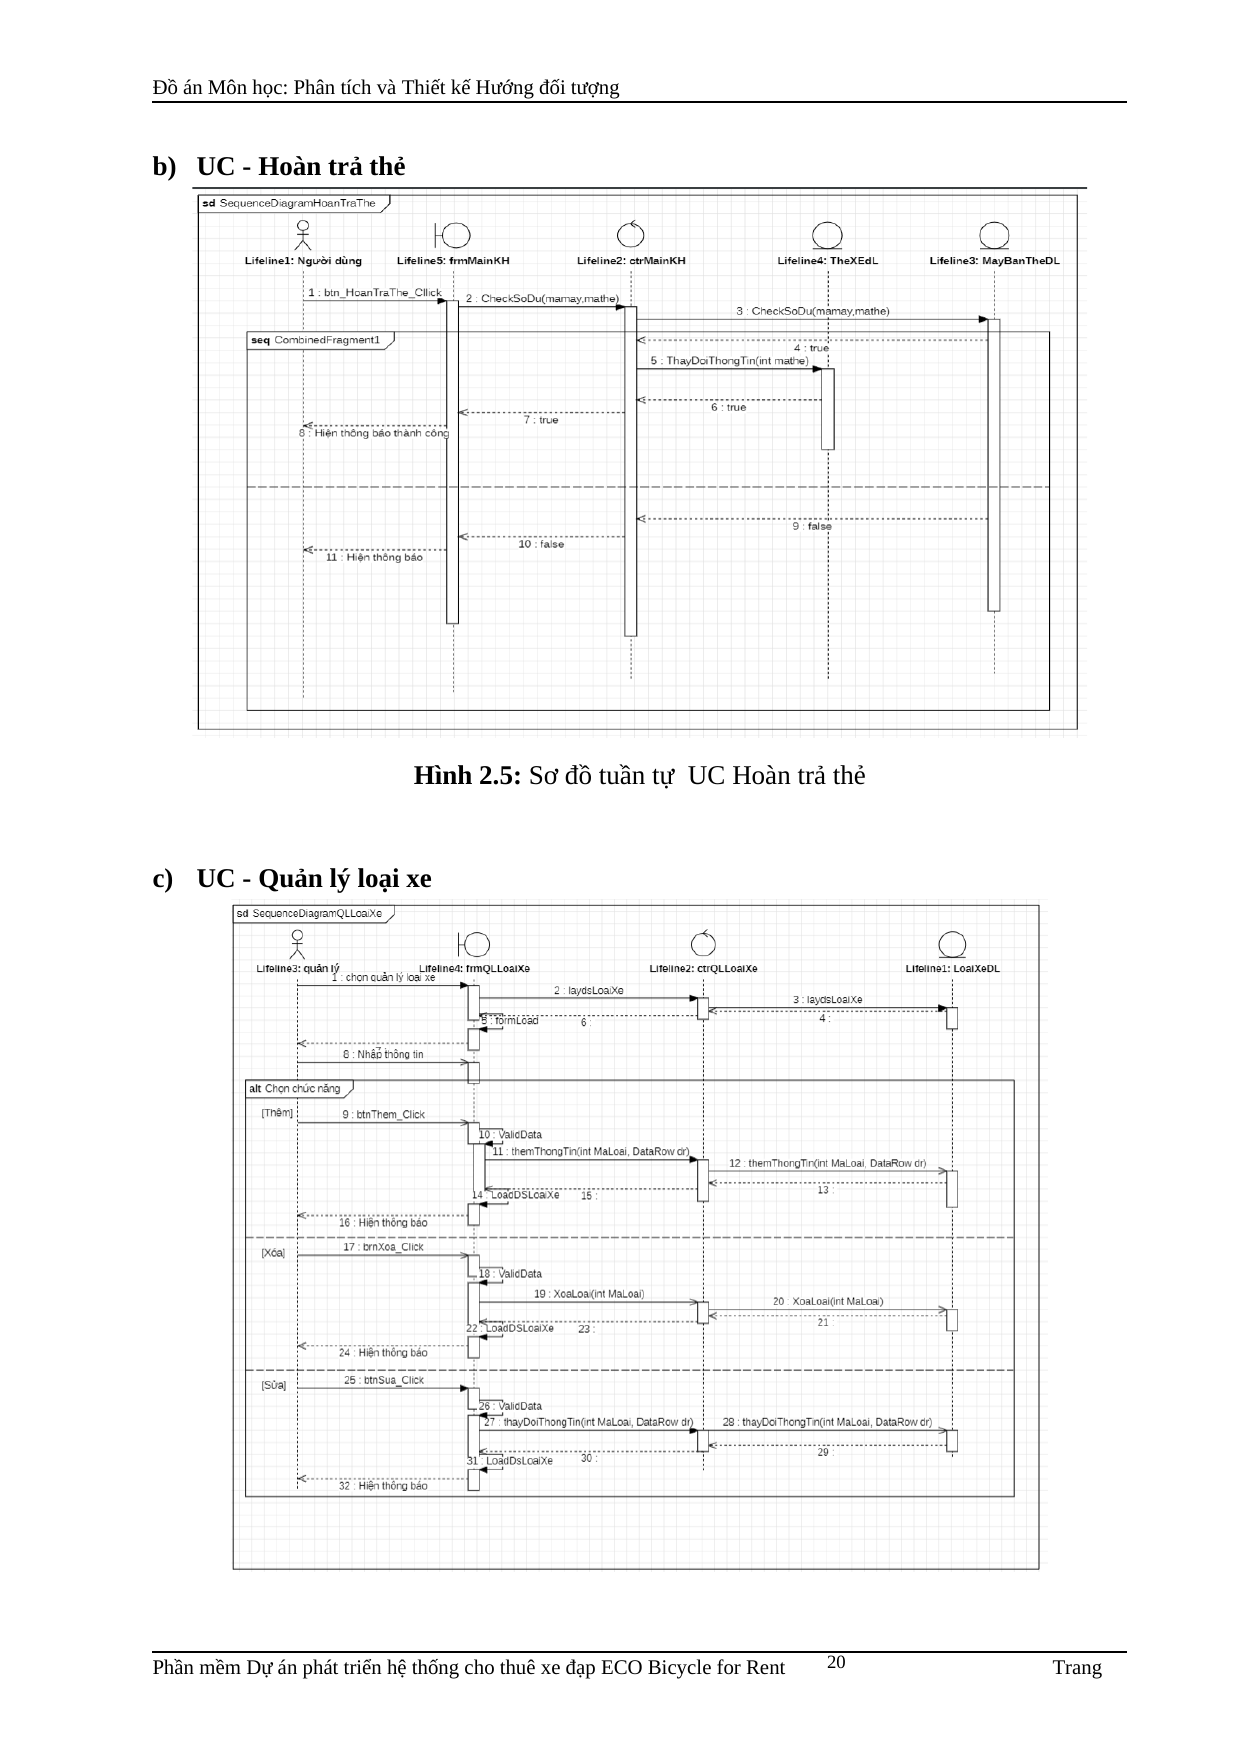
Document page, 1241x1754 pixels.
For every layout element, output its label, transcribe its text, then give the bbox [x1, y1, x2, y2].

subtitle UC - Hoàn trả thẻ [152, 150, 1127, 181]
picture [231, 899, 1048, 1572]
text Sơ đồ tuần tự UC Hoàn trả thẻ [152, 759, 1127, 790]
subtitle UC - Quản lý loại xe [152, 862, 1127, 893]
picture [192, 187, 1088, 738]
